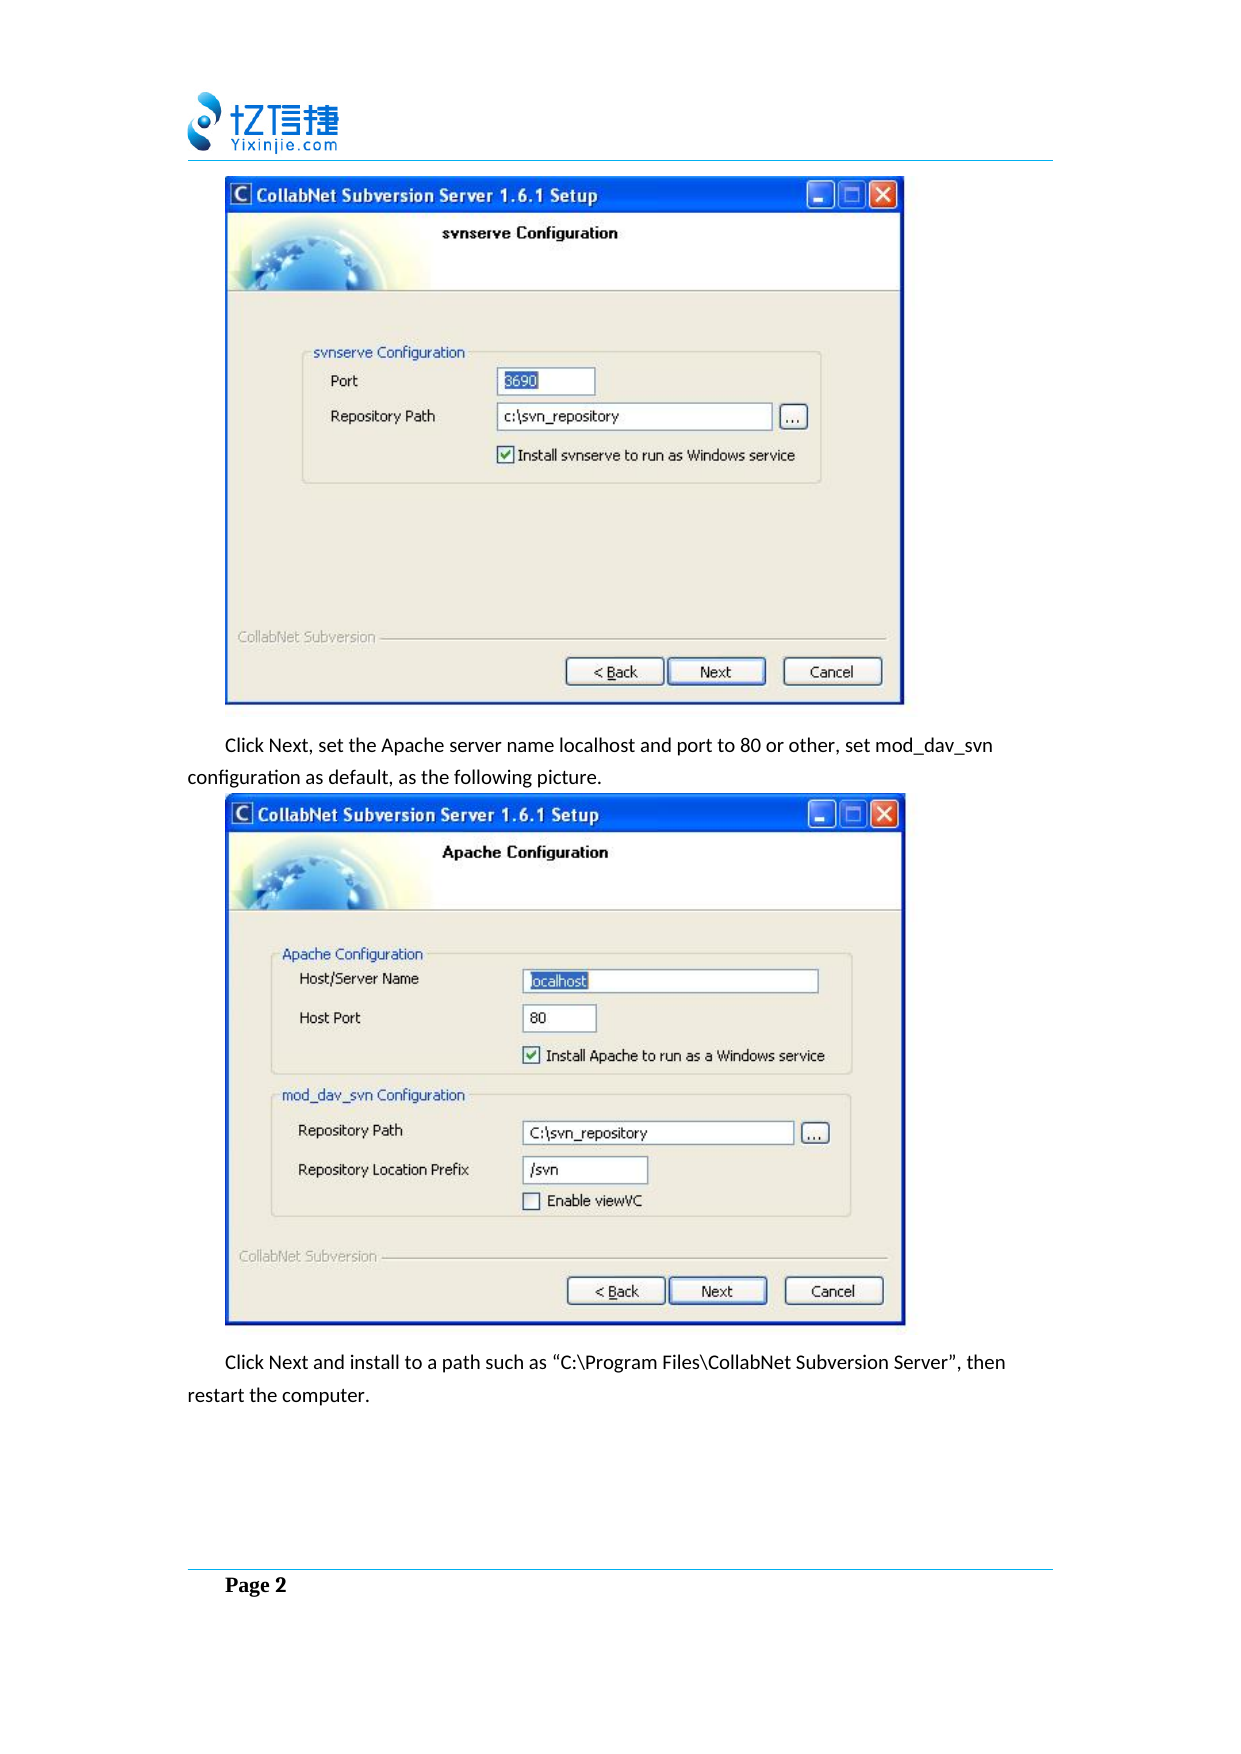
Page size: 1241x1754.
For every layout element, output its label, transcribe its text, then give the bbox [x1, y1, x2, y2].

picture [225, 793, 1091, 1335]
text Click Next and install to a path such as “C:\Program Files\CollabNet Subversion Server”, then restart the computer. [187, 1346, 1053, 1411]
text Click Next, set the Apache server name localhost and port to 80 or other, set mod_dav_svn configuration as default, as the following picture. [187, 728, 1053, 793]
picture [187, 88, 339, 158]
picture [225, 176, 1091, 717]
